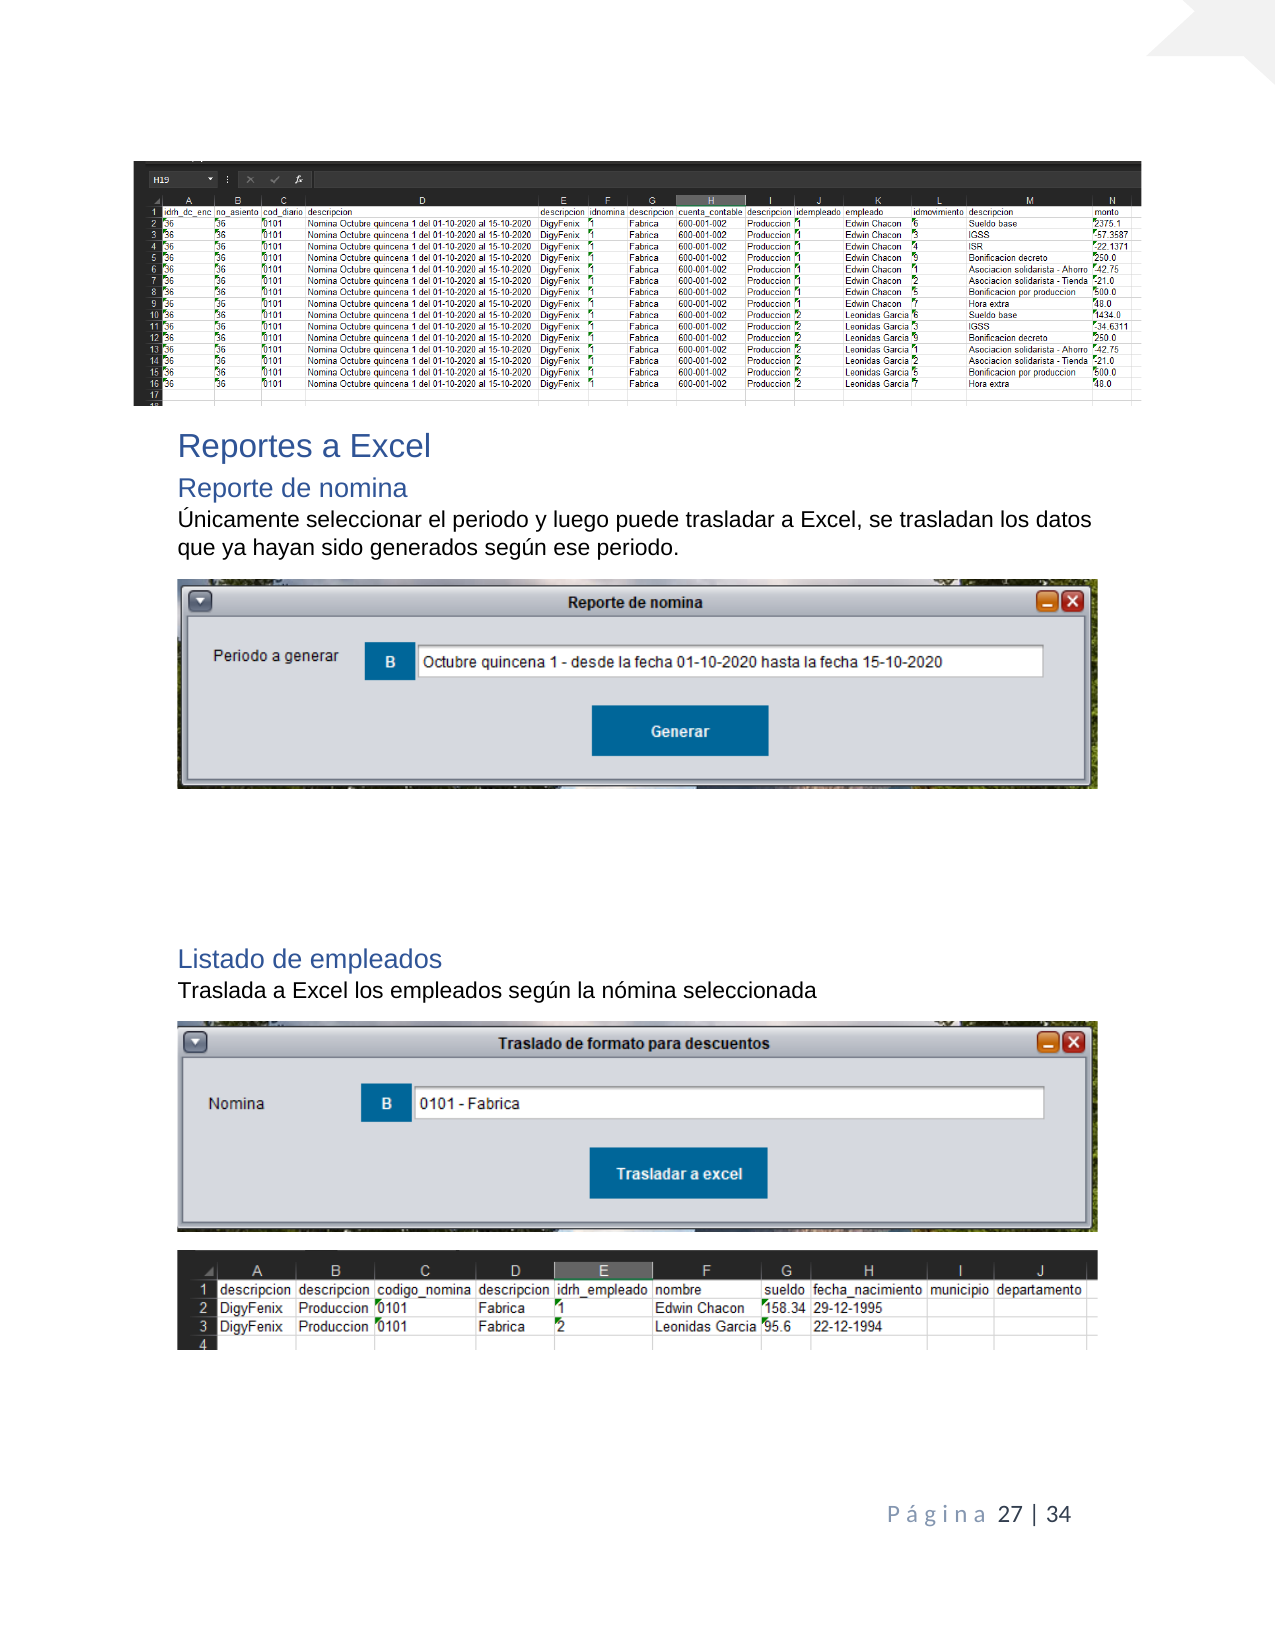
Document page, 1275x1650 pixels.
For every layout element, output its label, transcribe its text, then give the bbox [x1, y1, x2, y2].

picture [177, 579, 1098, 789]
picture [177, 1250, 1098, 1350]
picture [177, 1021, 1098, 1232]
text Únicamente seleccionar el periodo y luego puede trasladar a Excel, se trasladan los datos que ya hayan sido generados según ese periodo. [177, 506, 1098, 561]
subtitle Listado de empleados [177, 943, 1098, 974]
picture [133, 161, 1142, 406]
text Traslada a Excel los empleados según la nómina seleccionada [177, 977, 1098, 1003]
subtitle Reportes a Excel [177, 427, 1098, 465]
subtitle Reporte de nomina [177, 472, 1098, 503]
